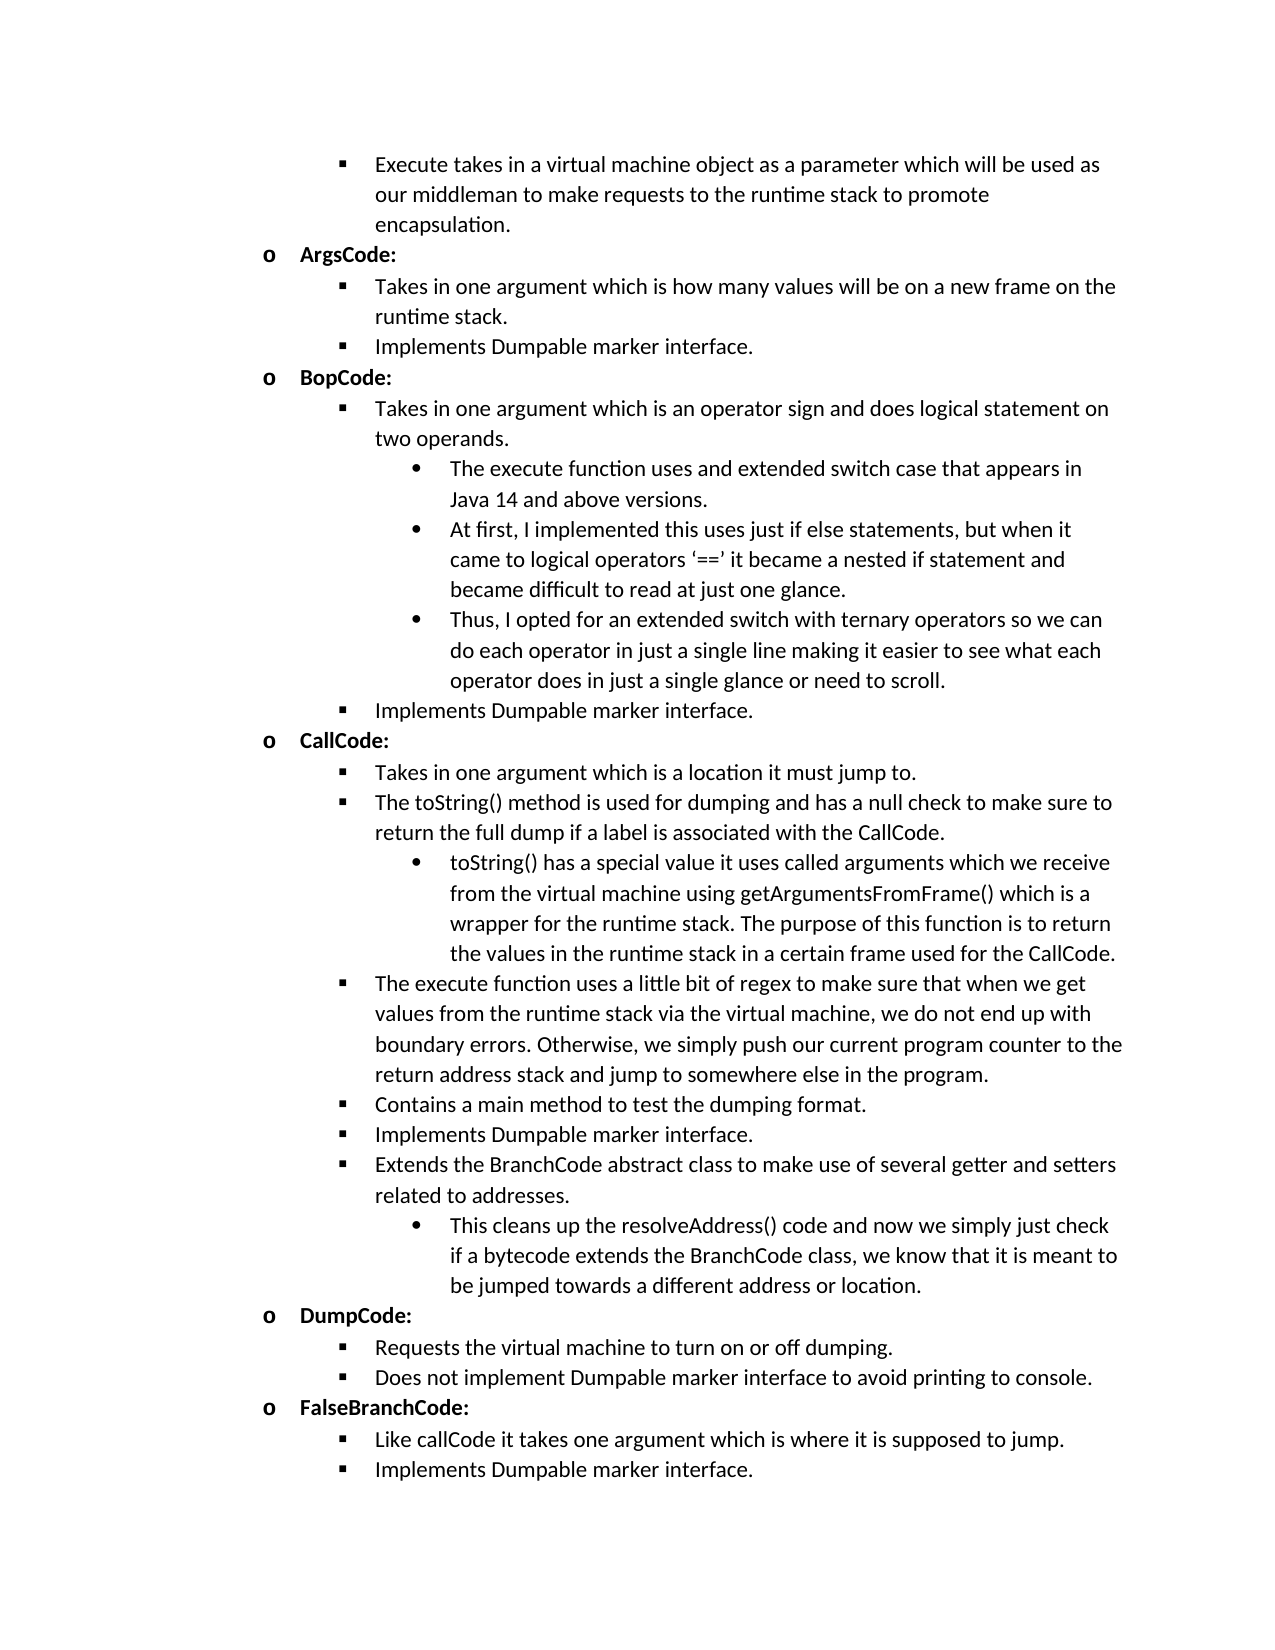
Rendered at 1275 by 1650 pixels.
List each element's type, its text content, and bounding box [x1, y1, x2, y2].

list Implements Dumpable marker interface. [337, 1120, 1125, 1148]
list Contains a main method to test the dumping format. [337, 1090, 1125, 1118]
list FalseBranchCode: [262, 1393, 1125, 1423]
list ArgsCode: [262, 241, 1125, 270]
list Takes in one argument which is an operator sign and does logical statement on two operands. [337, 394, 1125, 452]
list Requests the virtual machine to turn on or off dumping. [337, 1333, 1125, 1361]
list BopCode: [262, 363, 1125, 392]
list This cleans up the resolveAddress() code and now we simply just check if a bytecode extends the BranchCode class, we know that it is meant to be jumped towards a different address or location. [412, 1211, 1125, 1299]
list The execute function uses a little bit of regex to make sure that when we get values from the runtime stack via the virtual machine, we do not end up with boundary errors. Otherwise, we simply push our current program counter to the return address stack and jump to somewhere else in the program. [337, 969, 1125, 1088]
list CallCode: [262, 726, 1125, 756]
list toString() has a special value it uses called arguments which we receive from the virtual machine using getArgumentsFromFrame() which is a wrapper for the runtime stack. The purpose of this function is to return the values in the runtime stack in a certain frame used for the CallCode. [412, 848, 1125, 967]
list Implements Dumpable marker interface. [337, 696, 1125, 724]
list Like callCode it takes one argument which is where it is supposed to jump. [337, 1425, 1125, 1453]
list Takes in one argument which is a location it must jump to. [337, 758, 1125, 786]
list DumpCode: [262, 1302, 1125, 1331]
list At first, I implemented this uses just if else statements, but when it came to logical operators ‘==’ it became a nested if statement and became difficult to read at just one glance. [412, 515, 1125, 603]
list Extends the BranchCode abstract class to make use of several getter and setters related to addresses. [337, 1151, 1125, 1209]
list Does not implement Dumpable marker interface to avoid printing to console. [337, 1363, 1125, 1391]
list Takes in one argument which is how many values will be on a new frame on the runtime stack. [337, 272, 1125, 330]
list Implements Dumpable marker interface. [337, 332, 1125, 361]
list The execute function uses and extended switch case that appears in Java 14 and above versions. [412, 454, 1125, 513]
list Execute takes in a virtual machine object as a parameter which will be used as our middleman to make requests to the runtime stack to promote encapsulation. [337, 150, 1125, 238]
list Thus, I opted for an extended switch with ternary operators so we can do each operator in just a single line making it easier to see what each operator does in just a single glance or need to scroll. [412, 606, 1125, 694]
list Implements Dumpable marker interface. [337, 1455, 1125, 1483]
list The toString() method is used for dumping and has a null check to make sure to return the full dump if a label is associated with the CallCode. [337, 788, 1125, 846]
